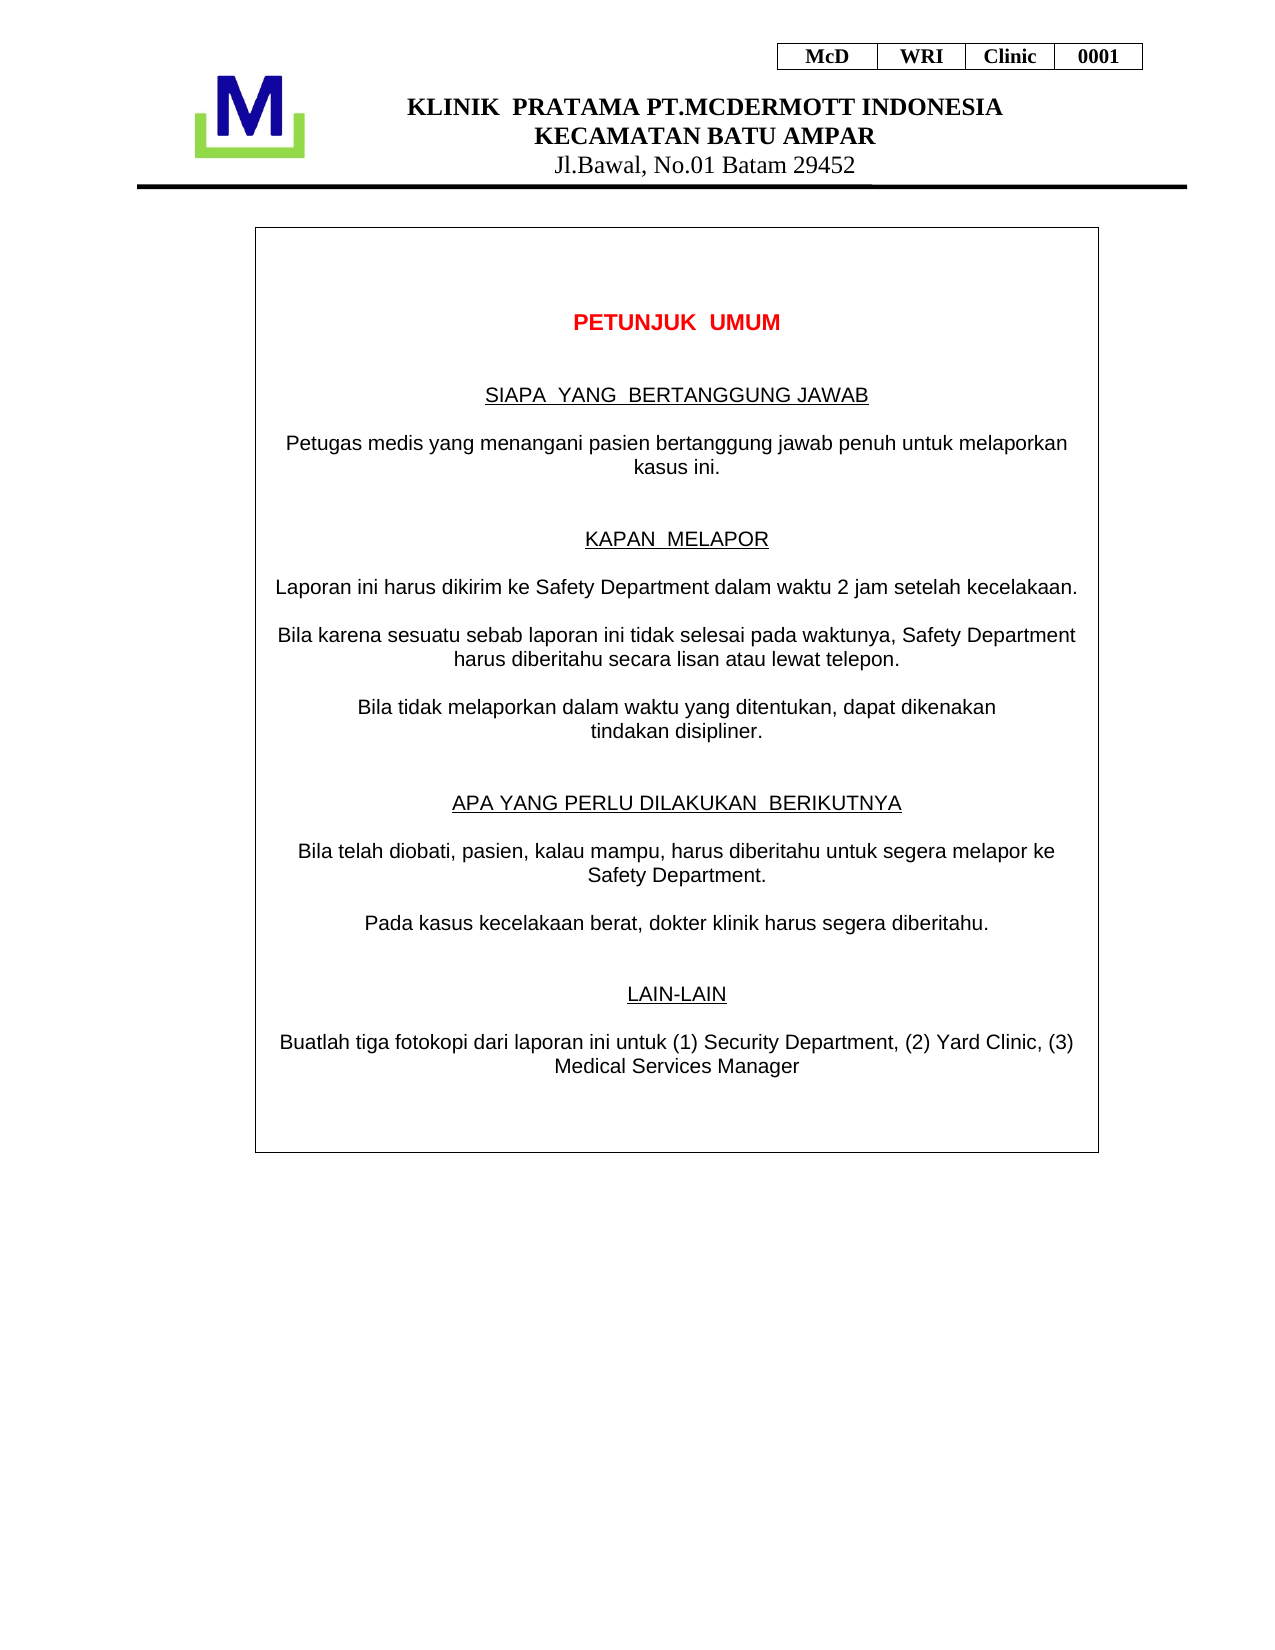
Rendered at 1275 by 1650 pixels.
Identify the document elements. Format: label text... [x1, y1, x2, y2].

text tindakan disipliner. [256, 716, 1098, 743]
text Bila tidak melaporkan dalam waktu yang ditentukan, dapat dikenakan [256, 692, 1098, 716]
subtitle KAPAN MELAPOR [256, 524, 1098, 551]
text Safety Department. [256, 859, 1098, 886]
subtitle APA YANG PERLU DILAKUKAN BERIKUTNYA [256, 787, 1098, 814]
text Laporan ini harus dikirim ke Safety Department dalam waktu 2 jam setelah kecelakaan. [256, 572, 1098, 599]
text Bila telah diobati, pasien, kalau mampu, harus diberitahu untuk segera melapor ke [256, 835, 1098, 859]
text Petugas medis yang menangani pasien bertanggung jawab penuh untuk melaporkan kasus ini. [256, 428, 1098, 479]
text Buatlah tiga fotokopi dari laporan ini untuk (1) Security Department, (2) Yard Clinic, (3) Medical Services Manager [256, 1027, 1098, 1078]
subtitle PETUNJUK UMUM [256, 306, 1098, 335]
subtitle LAIN-LAIN [256, 979, 1098, 1006]
text Pada kasus kecelakaan berat, dokter klinik harus segera diberitahu. [256, 907, 1098, 934]
text Bila karena sesuatu sebab laporan ini tidak selesai pada waktunya, Safety Department harus diberitahu secara lisan atau lewat telepon. [256, 620, 1098, 671]
picture [181, 67, 318, 161]
subtitle SIAPA YANG BERTANGGUNG JAWAB [256, 380, 1098, 407]
